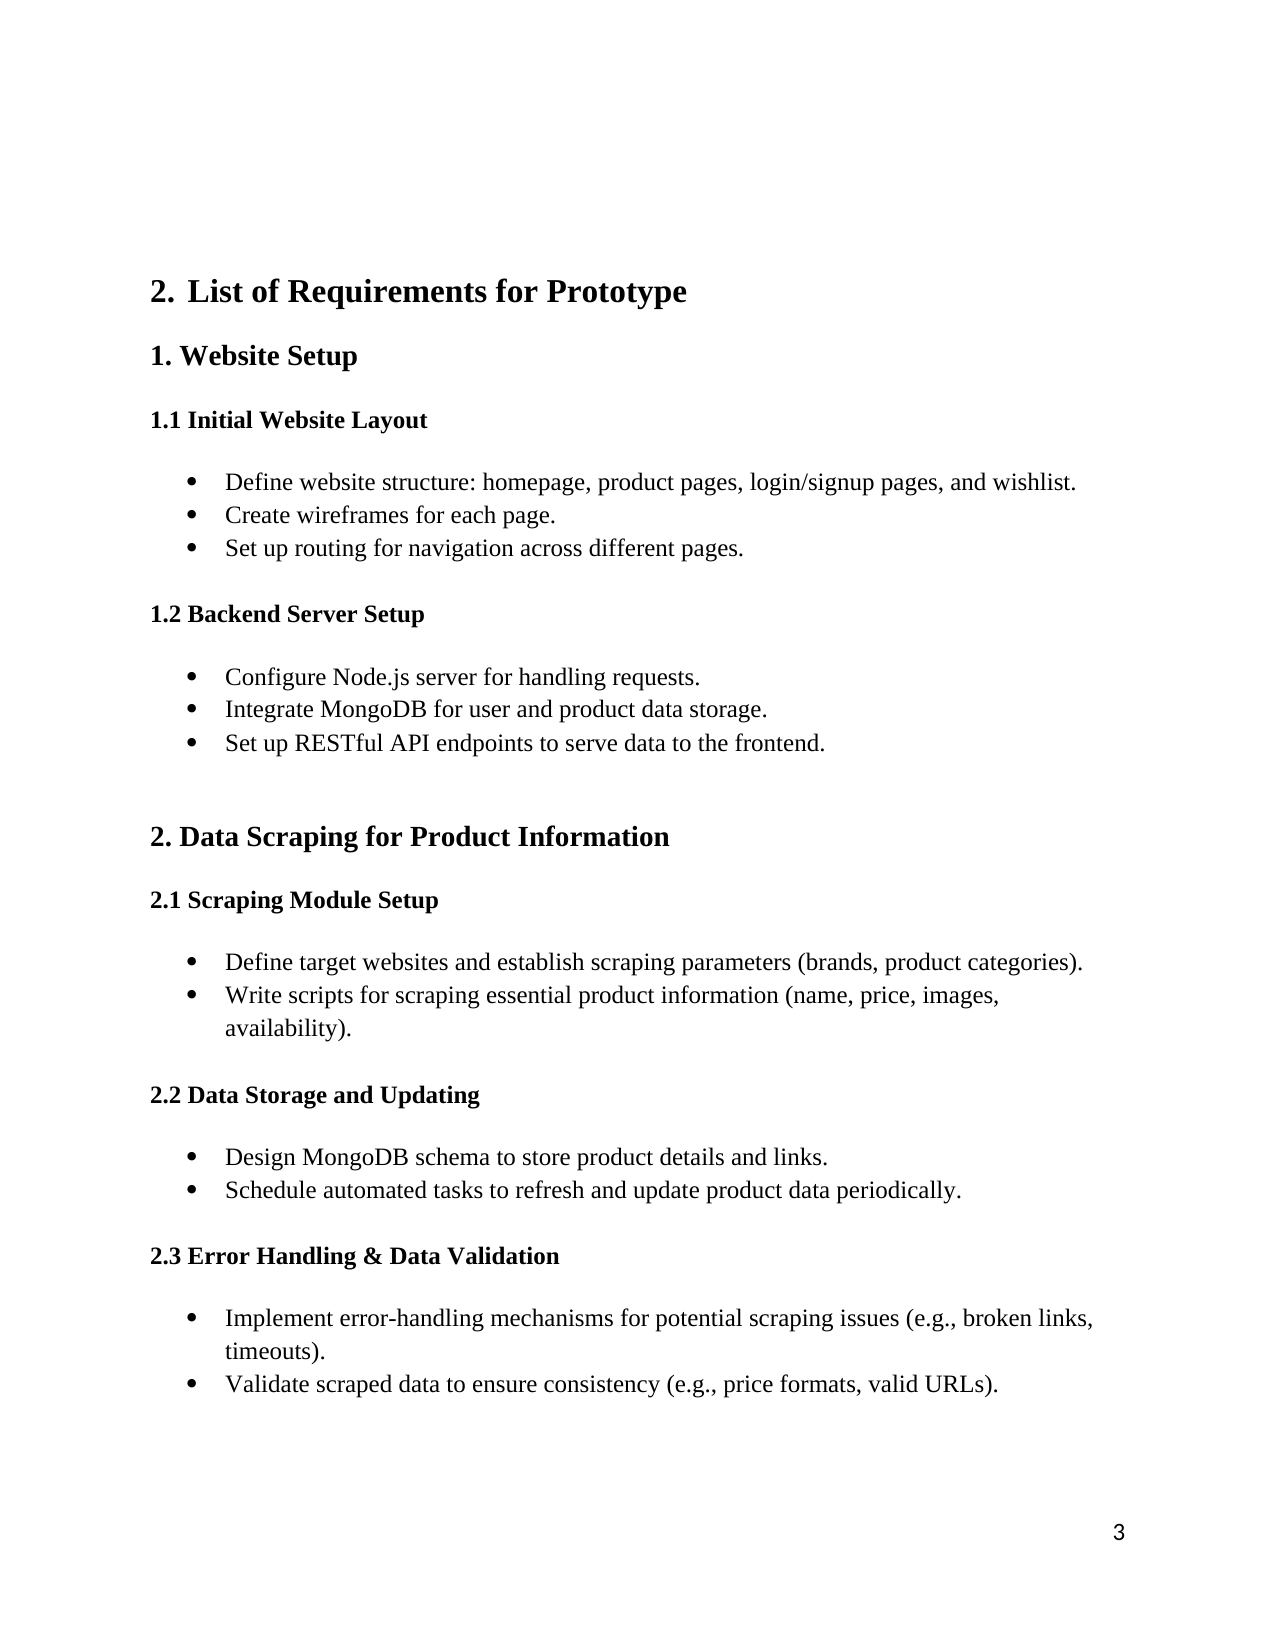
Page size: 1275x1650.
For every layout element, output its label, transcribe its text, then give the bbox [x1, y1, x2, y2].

subtitle 1.2 Backend Server Setup [150, 599, 1125, 628]
subtitle 2.2 Data Storage and Updating [150, 1080, 1125, 1108]
subtitle 2.3 Error Handling & Data Validation [150, 1241, 1125, 1270]
list Validate scraped data to ensure consistency (e.g., price formats, valid URLs). [187, 1369, 1125, 1398]
subtitle List of Requirements for Prototype [150, 271, 1125, 309]
list Integrate MongoDB for user and product data storage. [187, 694, 1125, 723]
list Schedule automated tasks to refresh and update product data periodically. [187, 1175, 1125, 1203]
list Write scripts for scraping essential product information (name, price, images, availability). [187, 980, 1125, 1042]
list Configure Node.js server for handling requests. [187, 662, 1125, 690]
list Design MongoDB schema to store product details and links. [187, 1142, 1125, 1170]
list Create wireframes for each page. [187, 500, 1125, 529]
list Implement error-handling mechanisms for potential scraping issues (e.g., broken links, timeouts). [187, 1303, 1125, 1365]
subtitle 2. Data Scraping for Product Information [150, 819, 1125, 852]
list Set up routing for navigation across different pages. [187, 533, 1125, 562]
subtitle 1.1 Initial Website Layout [150, 405, 1125, 434]
subtitle 2.1 Scraping Module Setup [150, 885, 1125, 914]
list Define website structure: homepage, product pages, login/signup pages, and wishlist. [187, 467, 1125, 496]
list Set up RESTful API endpoints to serve data to the frontend. [187, 728, 1125, 756]
subtitle 1. Website Setup [150, 338, 1125, 372]
list Define target websites and establish scraping parameters (brands, product categories). [187, 947, 1125, 976]
